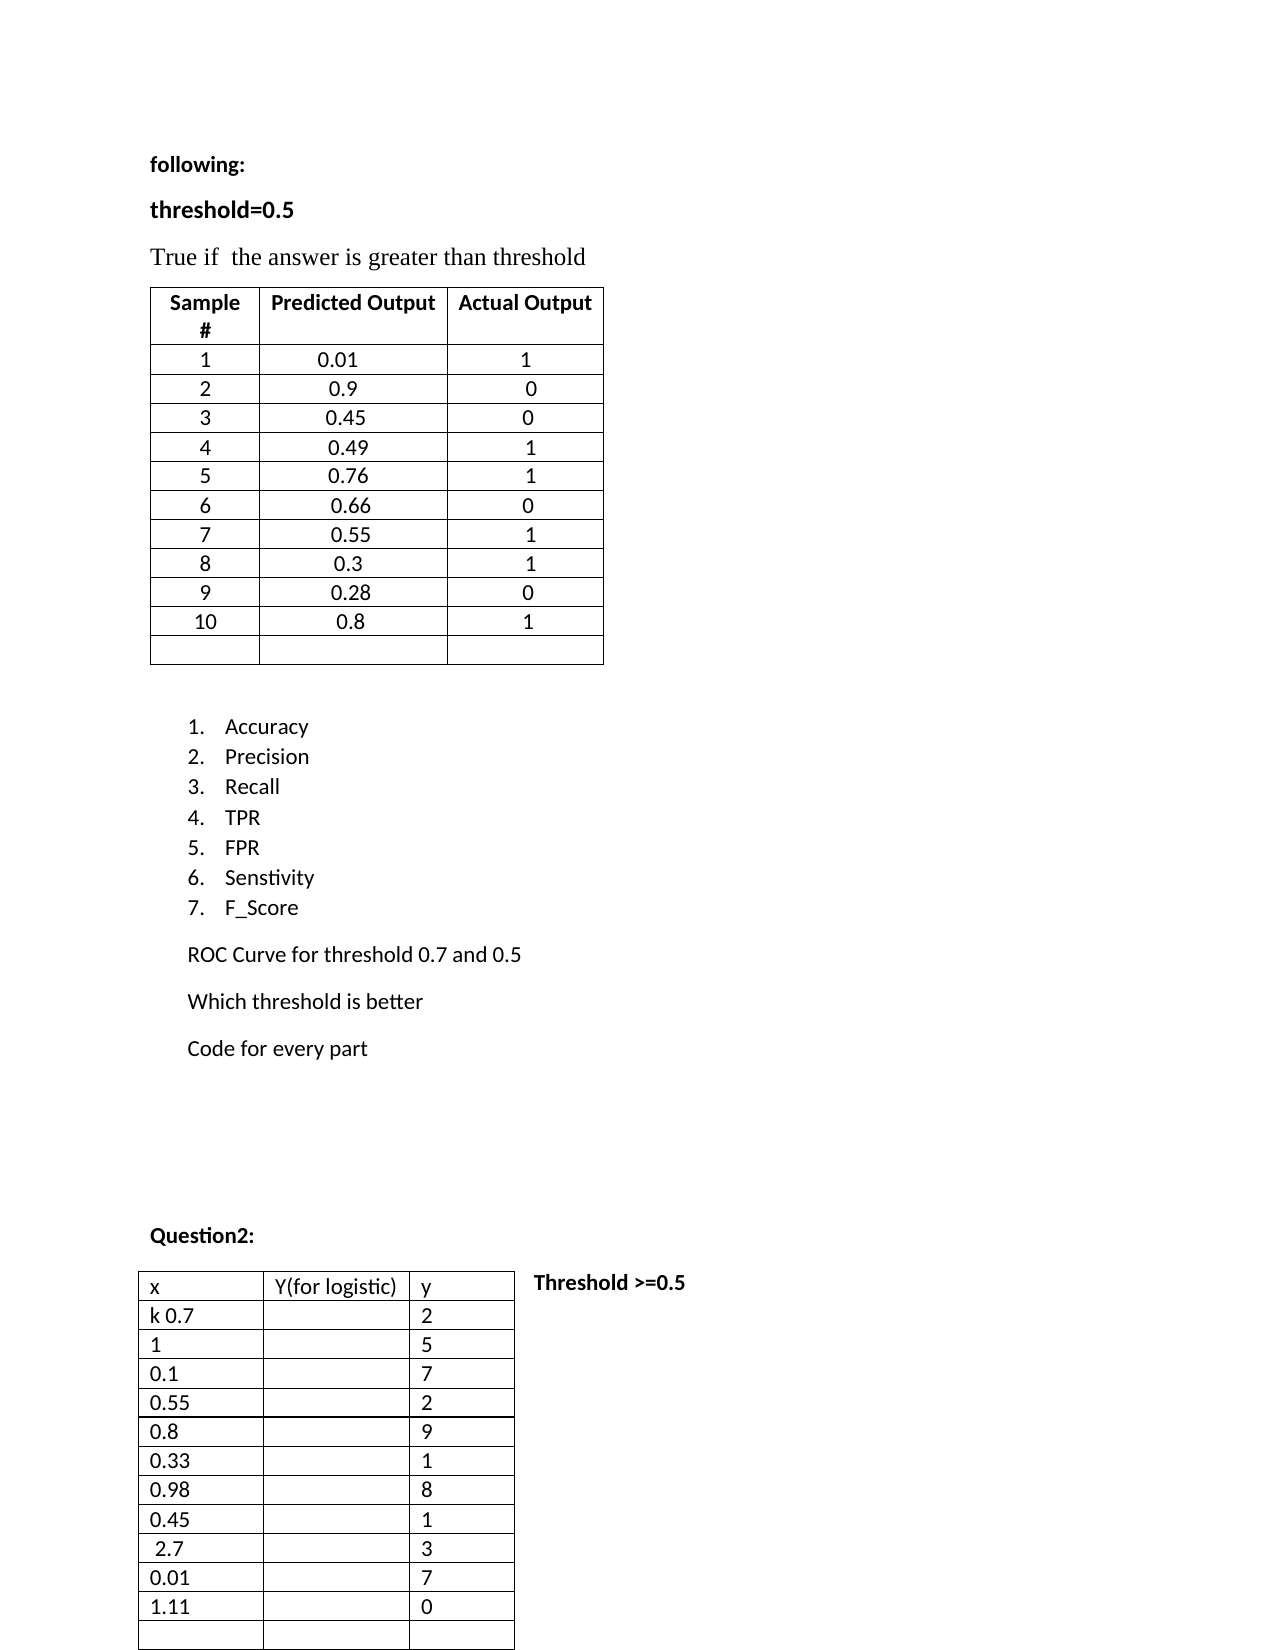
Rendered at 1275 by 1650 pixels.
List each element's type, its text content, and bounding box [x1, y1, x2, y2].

text following: [150, 150, 1125, 178]
table_cell 4 [151, 433, 259, 461]
table_cell 1 [448, 607, 603, 635]
table_cell 7 [410, 1563, 514, 1591]
table_cell 1 [448, 345, 603, 373]
table_header Y(for logistic) [264, 1272, 409, 1300]
text Code for every part [187, 1034, 1125, 1062]
table_cell 7 [151, 520, 259, 548]
table_cell 3 [410, 1534, 514, 1562]
table_cell 2 [151, 375, 259, 402]
table_header x [139, 1272, 263, 1300]
table_cell 0.49 [260, 433, 447, 461]
table_cell 0.66 [260, 491, 447, 519]
table_cell 9 [151, 578, 259, 606]
list TPR [187, 803, 1125, 831]
table_cell 1 [448, 433, 603, 461]
text threshold=0.5 [150, 195, 1125, 225]
table_cell 2.7 [139, 1534, 263, 1562]
table_cell 8 [151, 549, 259, 577]
table_cell 0 [448, 375, 603, 402]
table_cell 6 [151, 491, 259, 519]
table_header Actual Output [448, 288, 603, 344]
table_cell 0 [448, 404, 603, 432]
table_cell [264, 1301, 409, 1329]
table_cell 3 [151, 404, 259, 432]
table_cell 1 [448, 462, 603, 490]
table_cell 2 [410, 1301, 514, 1329]
table_header Predicted Output [260, 288, 447, 344]
table_cell [264, 1592, 409, 1620]
table_cell [448, 636, 603, 664]
table_cell 0.9 [260, 375, 447, 402]
table_cell k 0.7 [139, 1301, 263, 1329]
table_cell 0.76 [260, 462, 447, 490]
table_cell 5 [151, 462, 259, 490]
table_cell [264, 1621, 409, 1649]
table_cell 1 [410, 1447, 514, 1474]
table_cell 0.45 [260, 404, 447, 432]
table_cell 0.45 [139, 1505, 263, 1533]
table_cell 1.11 [139, 1592, 263, 1620]
text Which threshold is better [187, 987, 1125, 1015]
table_cell [139, 1621, 263, 1649]
table_cell 8 [410, 1476, 514, 1504]
table_cell [260, 636, 447, 664]
table_cell 0.3 [260, 549, 447, 577]
text True if the answer is greater than threshold [150, 242, 1125, 271]
list Recall [187, 772, 1125, 800]
table_cell [264, 1389, 409, 1416]
table_cell 0.28 [260, 578, 447, 606]
table_cell 1 [448, 520, 603, 548]
table_cell 0.1 [139, 1359, 263, 1387]
list Senstivity [187, 863, 1125, 891]
table_cell 0.98 [139, 1476, 263, 1504]
text Threshold >=0.5 [150, 1268, 1125, 1296]
table_cell 5 [410, 1330, 514, 1358]
table_cell 10 [151, 607, 259, 635]
table_cell 0.33 [139, 1447, 263, 1474]
table_cell [264, 1447, 409, 1474]
table_cell [264, 1330, 409, 1358]
list Precision [187, 742, 1125, 770]
table_cell [264, 1359, 409, 1387]
table_cell [264, 1534, 409, 1562]
table_cell 1 [448, 549, 603, 577]
table_cell 0 [410, 1592, 514, 1620]
table_cell 0.01 [139, 1563, 263, 1591]
table_cell 1 [410, 1505, 514, 1533]
table_cell [151, 636, 259, 664]
table_header Sample # [151, 288, 259, 344]
table_cell 0.55 [260, 520, 447, 548]
table_cell 7 [410, 1359, 514, 1387]
table_cell 0.01 [260, 345, 447, 373]
table_cell [410, 1621, 514, 1649]
list Accuracy [187, 712, 1125, 740]
table_cell 0 [448, 578, 603, 606]
text Question2: [150, 1221, 1125, 1249]
table_header y [410, 1272, 514, 1300]
table_cell 0.8 [260, 607, 447, 635]
text ROC Curve for threshold 0.7 and 0.5 [187, 940, 1125, 968]
table_cell [264, 1505, 409, 1533]
table_cell [264, 1418, 409, 1446]
table_cell 1 [151, 345, 259, 373]
list FPR [187, 833, 1125, 861]
table_cell 2 [410, 1389, 514, 1416]
table_cell [264, 1476, 409, 1504]
table_cell 9 [410, 1418, 514, 1446]
list F_Score [187, 893, 1125, 921]
table_cell [264, 1563, 409, 1591]
table_cell 0 [448, 491, 603, 519]
table_cell 0.8 [139, 1418, 263, 1446]
table_cell 1 [139, 1330, 263, 1358]
table_cell 0.55 [139, 1389, 263, 1416]
